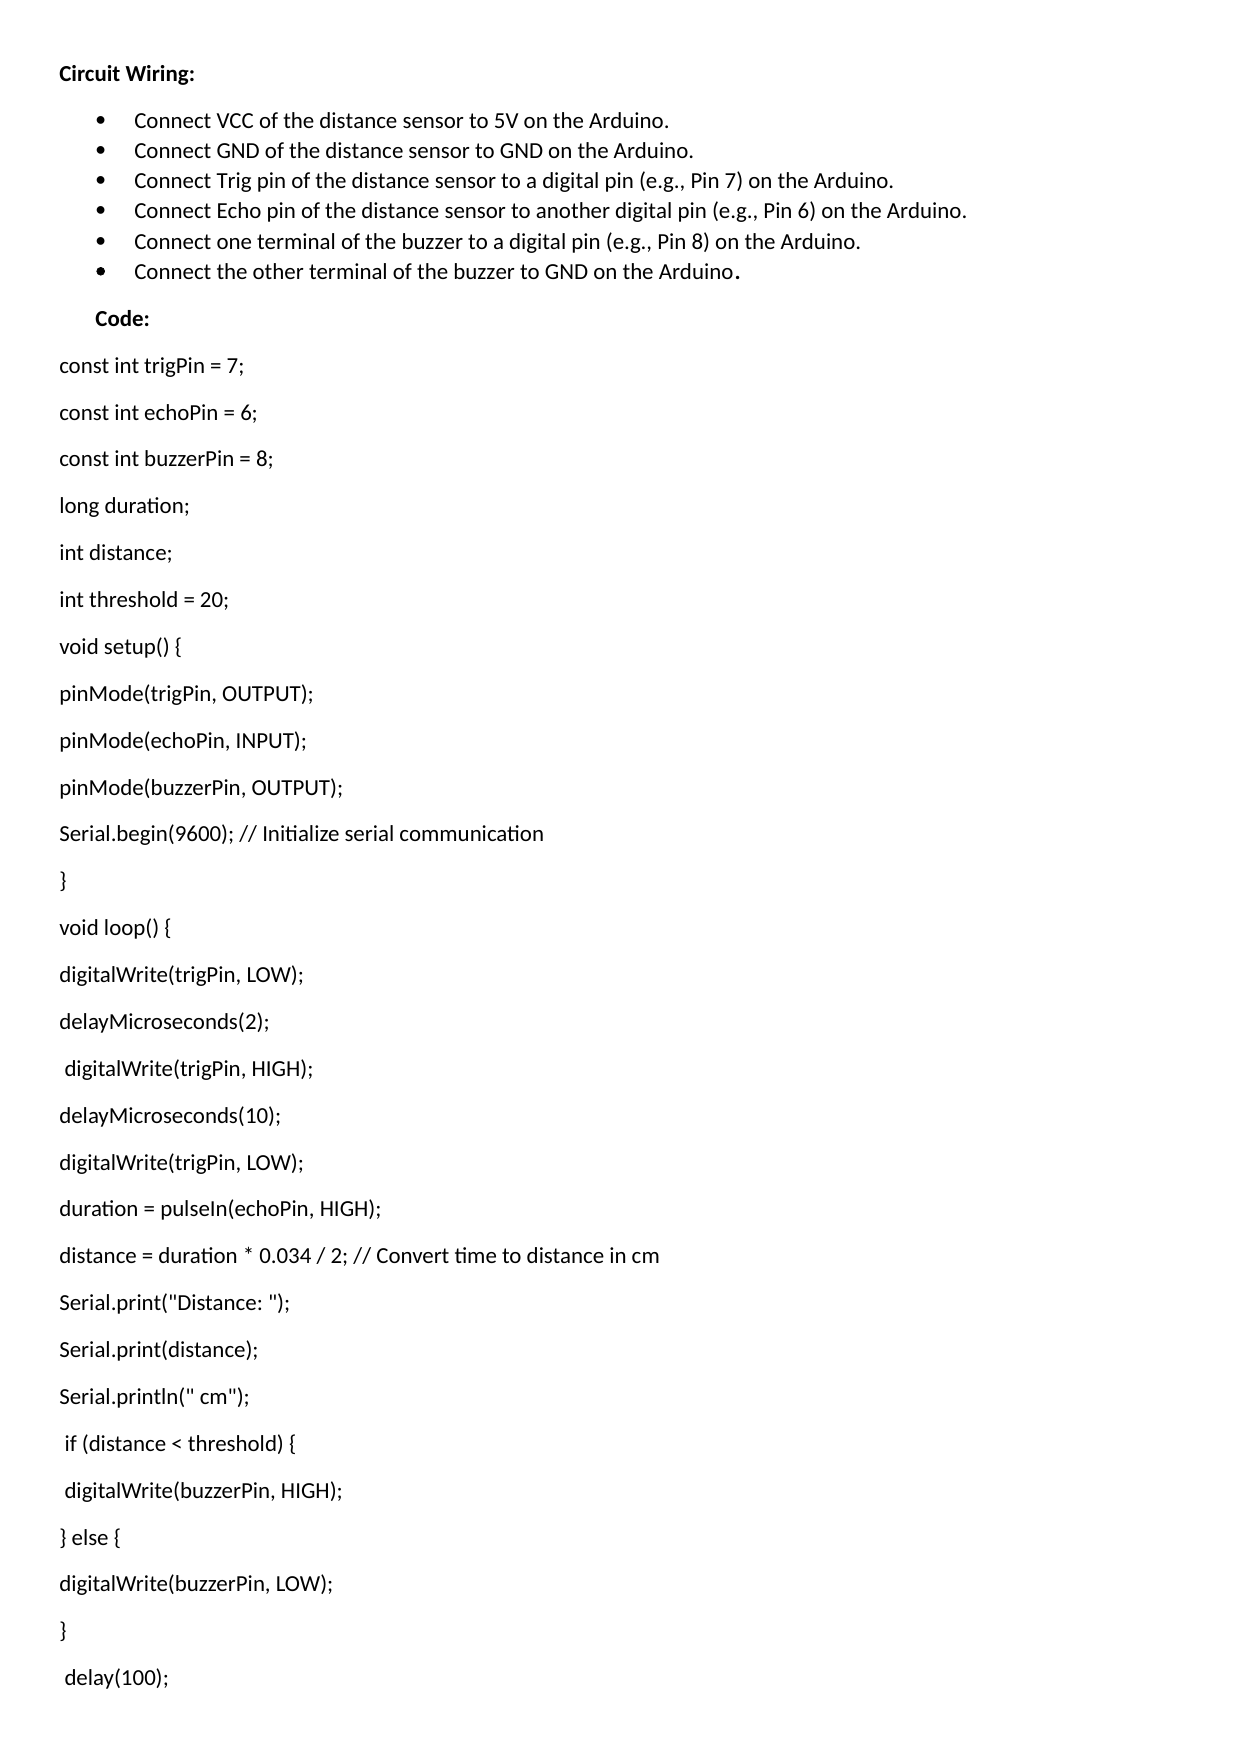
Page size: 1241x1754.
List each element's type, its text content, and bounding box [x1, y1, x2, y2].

text digitalWrite(buzzerPin, HIGH); [59, 1476, 1181, 1504]
text Circuit Wiring: [59, 59, 1181, 87]
text Serial.print("Distance: "); [59, 1288, 1181, 1316]
text const int buzzerPin = 8; [59, 444, 1181, 473]
text pinMode(echoPin, INPUT); [59, 726, 1181, 754]
text void setup() { [59, 632, 1181, 660]
text Serial.print(distance); [59, 1335, 1181, 1363]
text void loop() { [59, 913, 1181, 941]
text delayMicroseconds(10); [59, 1101, 1181, 1129]
text } [59, 866, 1181, 894]
text int threshold = 20; [59, 585, 1181, 613]
list Connect the other terminal of the buzzer to GND on the Arduino. [97, 257, 1181, 285]
text distance = duration * 0.034 / 2; // Convert time to distance in cm [59, 1241, 1181, 1269]
text Code: [59, 304, 1181, 332]
text const int echoPin = 6; [59, 398, 1181, 426]
list Connect GND of the distance sensor to GND on the Arduino. [97, 136, 1181, 164]
text delayMicroseconds(2); [59, 1007, 1181, 1035]
list Connect Trig pin of the distance sensor to a digital pin (e.g., Pin 7) on the Arduino. [97, 166, 1181, 194]
text pinMode(buzzerPin, OUTPUT); [59, 773, 1181, 801]
text Serial.println(" cm"); [59, 1382, 1181, 1410]
text } [59, 1616, 1181, 1644]
text digitalWrite(trigPin, LOW); [59, 960, 1181, 988]
text digitalWrite(trigPin, HIGH); [59, 1054, 1181, 1082]
list Connect VCC of the distance sensor to 5V on the Arduino. [97, 106, 1181, 134]
text long duration; [59, 491, 1181, 519]
text delay(100); [59, 1663, 1181, 1691]
text if (distance < threshold) { [59, 1429, 1181, 1457]
list Connect Echo pin of the distance sensor to another digital pin (e.g., Pin 6) on the Arduino. [97, 197, 1181, 225]
list Connect one terminal of the buzzer to a digital pin (e.g., Pin 8) on the Arduino. [97, 227, 1181, 255]
text } else { [59, 1523, 1181, 1551]
text int distance; [59, 538, 1181, 566]
text pinMode(trigPin, OUTPUT); [59, 679, 1181, 707]
text digitalWrite(trigPin, LOW); [59, 1148, 1181, 1176]
text Serial.begin(9600); // Initialize serial communication [59, 819, 1181, 848]
text digitalWrite(buzzerPin, LOW); [59, 1569, 1181, 1598]
text const int trigPin = 7; [59, 351, 1181, 379]
text duration = pulseIn(echoPin, HIGH); [59, 1194, 1181, 1223]
